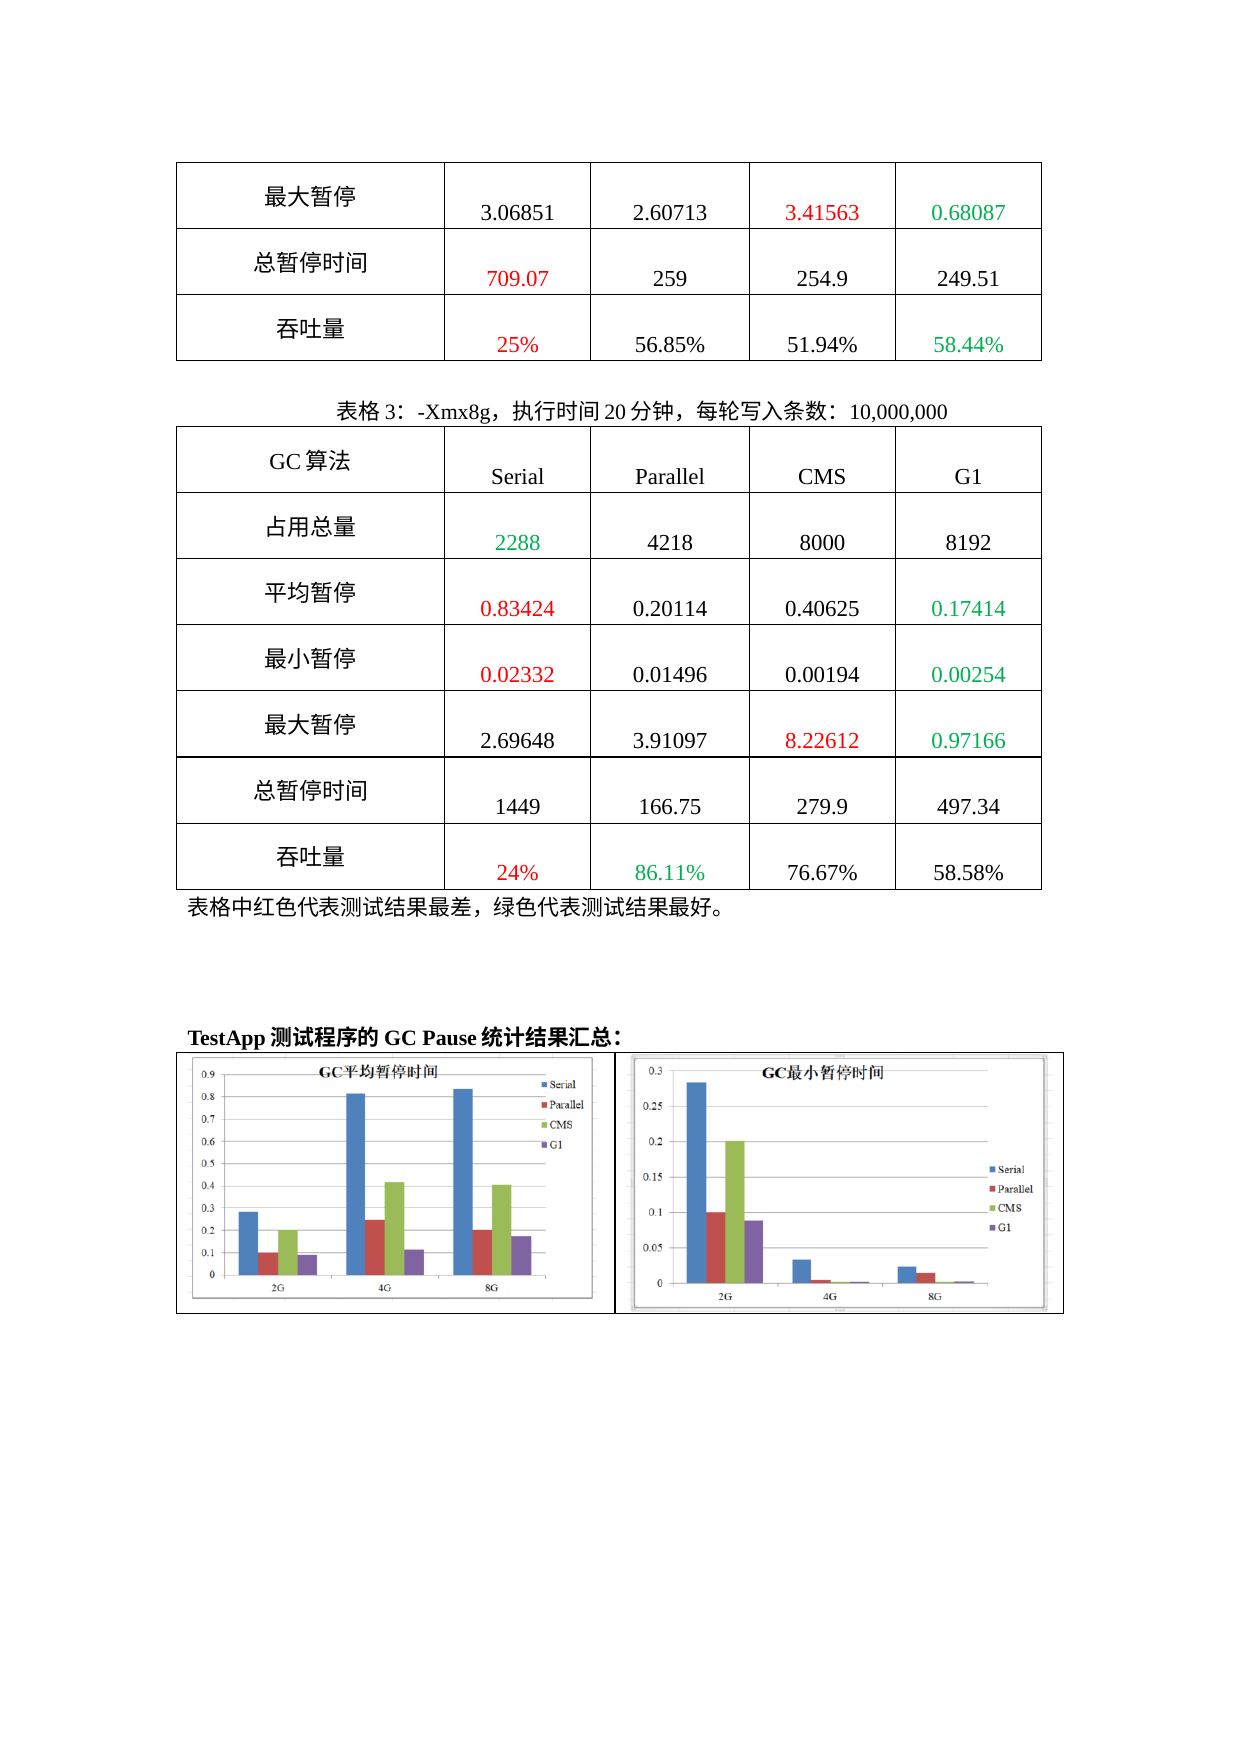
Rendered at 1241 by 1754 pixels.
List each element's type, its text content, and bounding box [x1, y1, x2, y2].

table_cell 8000 [750, 493, 895, 558]
table_cell 166.75 [591, 758, 749, 822]
table_header [177, 1053, 614, 1313]
table_cell 76.67% [750, 824, 895, 888]
table_cell 最小暂停 [177, 625, 444, 690]
table_cell 259 [591, 229, 749, 294]
table_cell 4218 [591, 493, 749, 558]
table_cell 279.9 [750, 758, 895, 822]
table_header GC算法 [177, 427, 444, 492]
picture [187, 1053, 597, 1301]
table_cell 8192 [896, 493, 1041, 558]
text TestApp测试程序的GC Pause统计结果汇总： [187, 1019, 1053, 1052]
table_cell 0.00254 [896, 625, 1041, 690]
table_cell 3.06851 [445, 163, 590, 228]
table_header CMS [750, 427, 895, 492]
table_cell 24% [445, 824, 590, 888]
table_cell 2288 [445, 493, 590, 558]
table_cell 吞吐量 [177, 295, 444, 360]
table_cell 2.60713 [591, 163, 749, 228]
table_cell 249.51 [896, 229, 1041, 294]
table_cell 0.40625 [750, 559, 895, 624]
table_cell 2.69648 [445, 691, 590, 756]
table_cell 0.97166 [896, 691, 1041, 756]
table_cell 51.94% [750, 295, 895, 360]
table_cell 吞吐量 [177, 824, 444, 888]
table_cell 0.68087 [896, 163, 1041, 228]
table_cell 709.07 [445, 229, 590, 294]
table_cell 8.22612 [750, 691, 895, 756]
table_cell 58.44% [896, 295, 1041, 360]
table_cell 58.58% [896, 824, 1041, 888]
table_cell 3.91097 [591, 691, 749, 756]
table_cell 25% [445, 295, 590, 360]
table_cell 0.17414 [896, 559, 1041, 624]
table_cell 86.11% [591, 824, 749, 888]
table_cell 0.02332 [445, 625, 590, 690]
list 表格3：-Xmx8g，执行时间20分钟，每轮写入条数：10,000,000 [231, 394, 1053, 426]
table_cell 最大暂停 [177, 163, 444, 228]
table_cell 0.83424 [445, 559, 590, 624]
table_cell 254.9 [750, 229, 895, 294]
table_cell 占用总量 [177, 493, 444, 558]
picture [626, 1053, 1053, 1312]
table_cell 最大暂停 [177, 691, 444, 756]
table_header Parallel [591, 427, 749, 492]
table_cell 1449 [445, 758, 590, 822]
table_header G1 [896, 427, 1041, 492]
table_header [616, 1053, 1063, 1313]
table_cell 0.20114 [591, 559, 749, 624]
table_cell 0.00194 [750, 625, 895, 690]
text 表格中红色代表测试结果最差，绿色代表测试结果最好。 [187, 889, 1053, 922]
table_cell 总暂停时间 [177, 229, 444, 294]
table_cell 总暂停时间 [177, 758, 444, 822]
table_cell 3.41563 [750, 163, 895, 228]
table_cell 56.85% [591, 295, 749, 360]
table_cell 497.34 [896, 758, 1041, 822]
table_cell 0.01496 [591, 625, 749, 690]
table_header Serial [445, 427, 590, 492]
table_cell 平均暂停 [177, 559, 444, 624]
